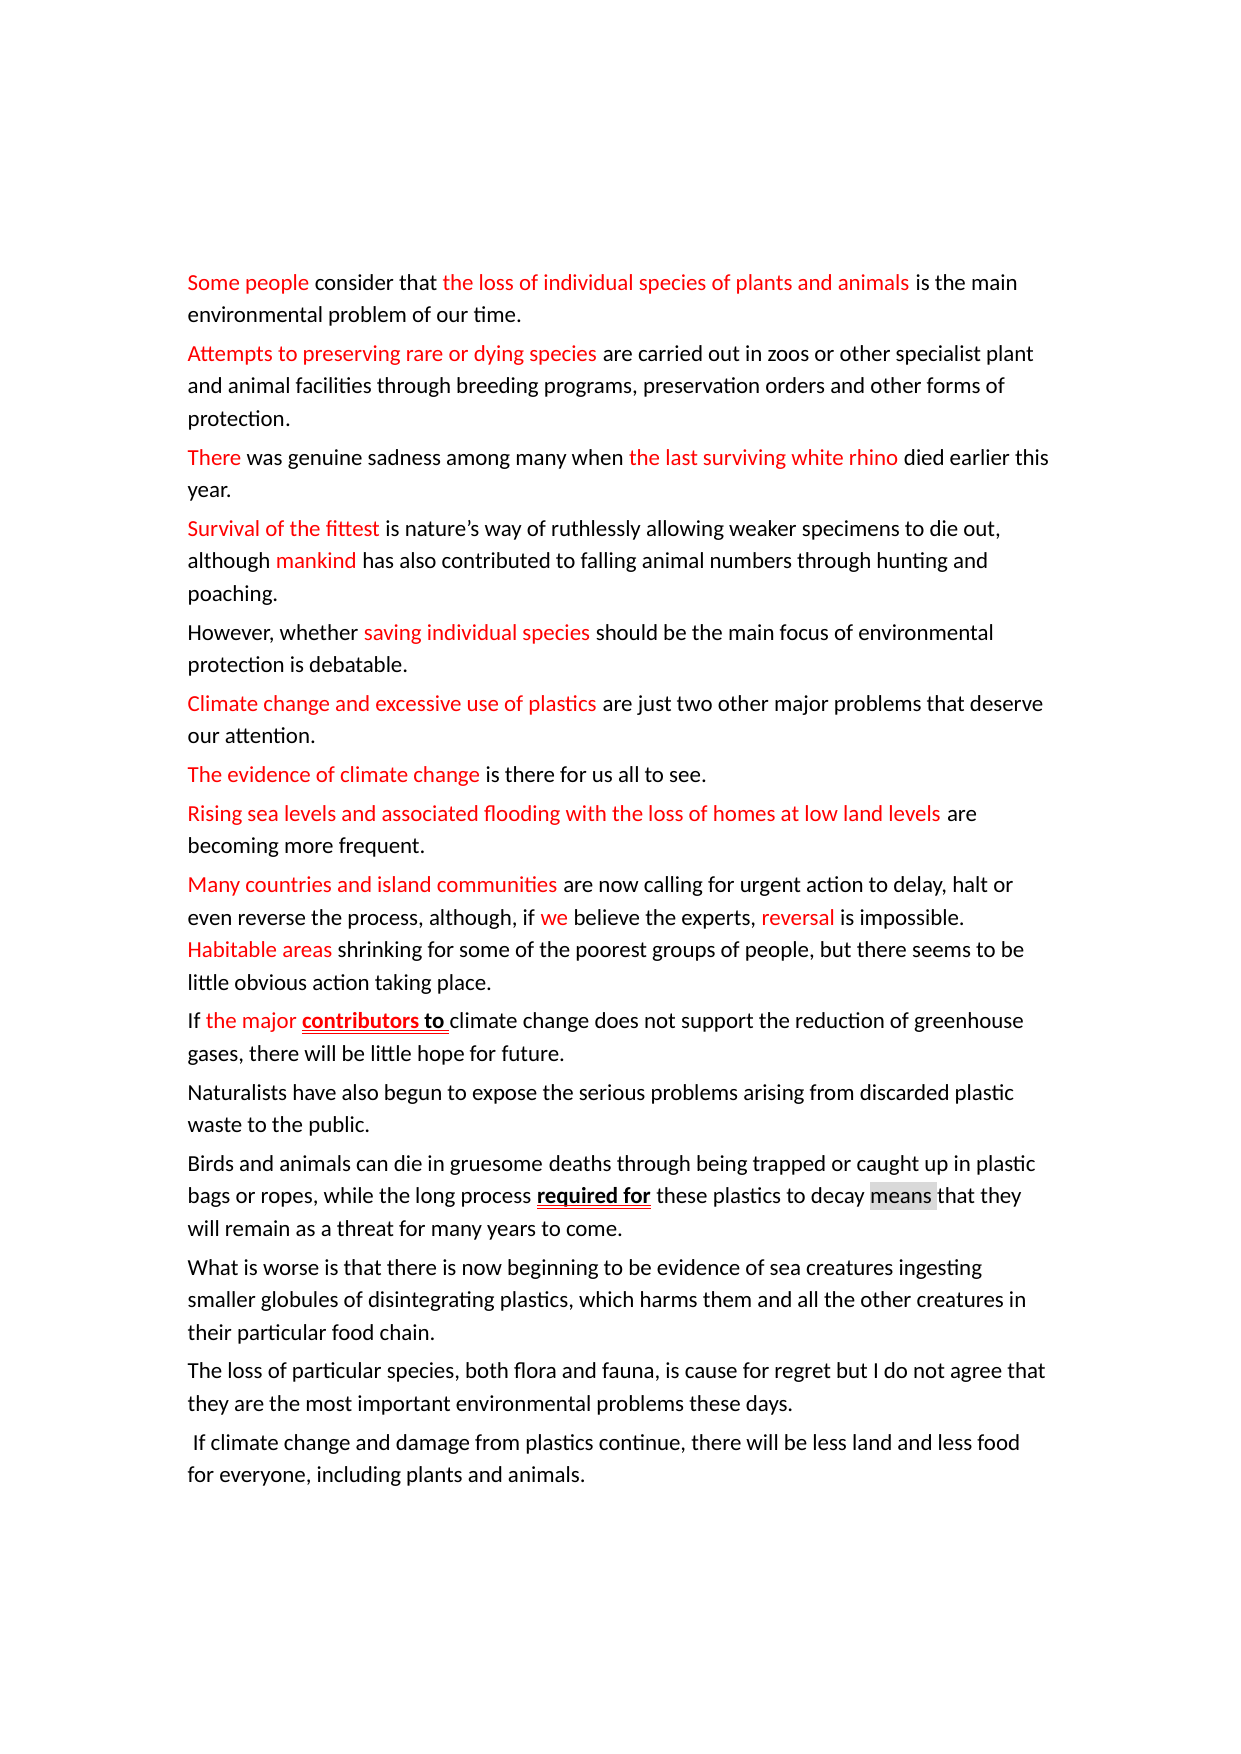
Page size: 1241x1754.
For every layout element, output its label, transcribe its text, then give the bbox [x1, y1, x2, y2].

text Many countries and island communities are now calling for urgent action to delay, halt or even reverse the process, although, if we believe the experts, reversal is impossible. Habitable areas shrinking for some of the poorest groups of people, but there seems to be little obvious action taking place. [187, 868, 1053, 998]
text If the major contributors to climate change does not support the reduction of greenhouse gases, there will be little hope for future. [187, 1004, 1053, 1069]
text The evidence of climate change is there for us all to see. [187, 758, 1053, 791]
text However, whether saving individual species should be the main focus of environmental protection is debatable. [187, 616, 1053, 681]
text Naturalists have also begun to expose the serious problems arising from discarded plastic waste to the public. [187, 1076, 1053, 1141]
text The loss of particular species, both flora and fauna, is cause for regret but I do not agree that they are the most important environmental problems these days. [187, 1354, 1053, 1419]
text There was genuine sadness among many when the last surviving white rhino died earlier this year. [187, 441, 1053, 506]
text What is worse is that there is now beginning to be evidence of sea creatures ingesting smaller globules of disintegrating plastics, which harms them and all the other creatures in their particular food chain. [187, 1251, 1053, 1348]
text Some people consider that the loss of individual species of plants and animals is the main environmental problem of our time. [187, 266, 1053, 331]
text Survival of the fittest is nature’s way of ruthlessly allowing weaker specimens to die out, although mankind has also contributed to falling animal numbers through hunting and poaching. [187, 512, 1053, 609]
text Birds and animals can die in gruesome deaths through being trapped or caught up in plastic bags or ropes, while the long process required for these plastics to decay means that they will remain as a threat for many years to come. [187, 1147, 1053, 1244]
text Attempts to preserving rare or dying species are carried out in zoos or other specialist plant and animal facilities through breeding programs, preservation orders and other forms of protection. [187, 337, 1053, 434]
text Climate change and excessive use of plastics are just two other major problems that deserve our attention. [187, 687, 1053, 752]
text If climate change and damage from plastics continue, there will be less land and less food for everyone, including plants and animals. [187, 1426, 1053, 1491]
text Rising sea levels and associated flooding with the loss of homes at low land levels are becoming more frequent. [187, 797, 1053, 862]
